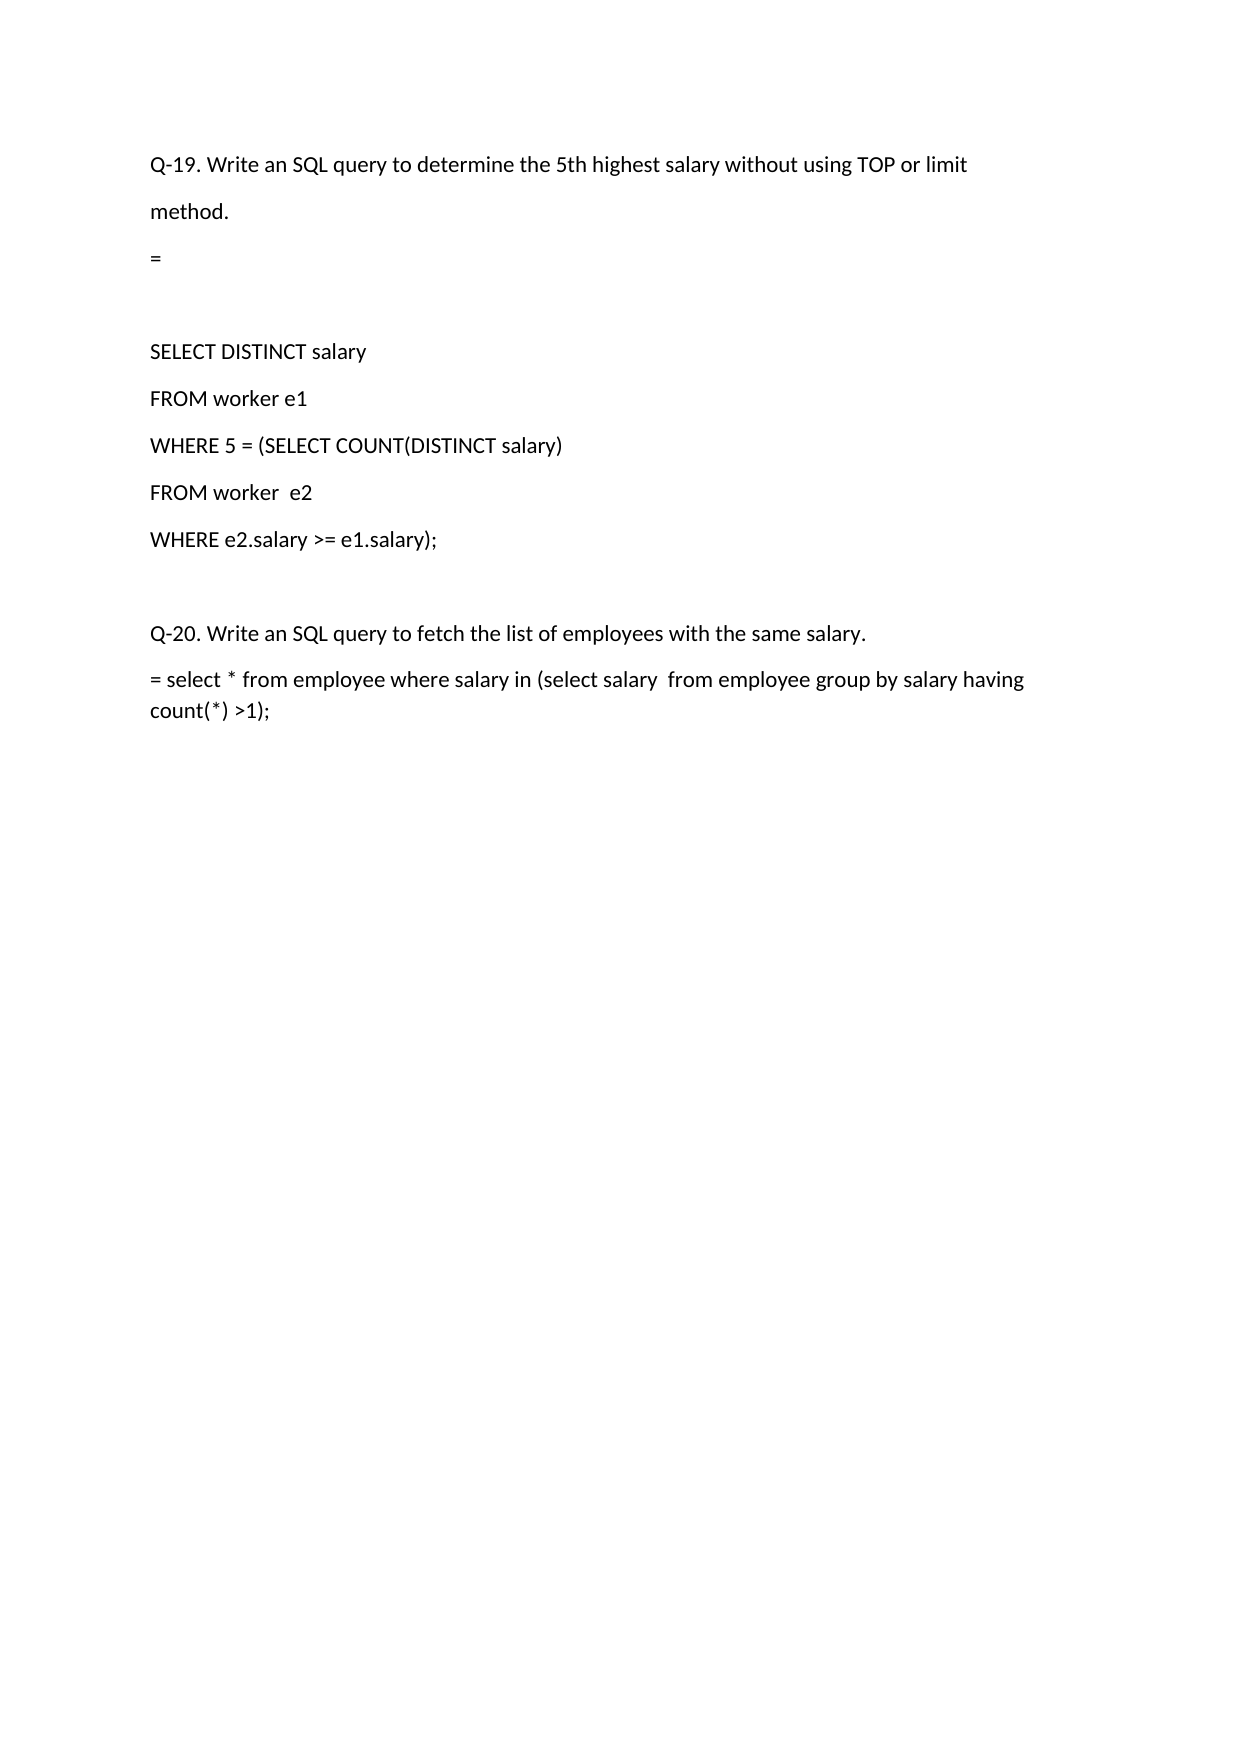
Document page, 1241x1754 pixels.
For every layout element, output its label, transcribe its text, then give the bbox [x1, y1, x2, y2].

text SELECT DISTINCT salary [150, 337, 1090, 366]
text = [150, 244, 1090, 272]
text method. [150, 197, 1090, 225]
text Q-19. Write an SQL query to determine the 5th highest salary without using TOP or limit [150, 150, 1090, 178]
text FROM worker e1 [150, 384, 1090, 412]
text WHERE 5 = (SELECT COUNT(DISTINCT salary) [150, 431, 1090, 459]
text WHERE e2.salary >= e1.salary); [150, 525, 1090, 553]
text FROM worker e2 [150, 478, 1090, 506]
text Q-20. Write an SQL query to fetch the list of employees with the same salary. [150, 619, 1090, 647]
text = select * from employee where salary in (select salary from employee group by salary having count(*) >1); [150, 666, 1090, 724]
